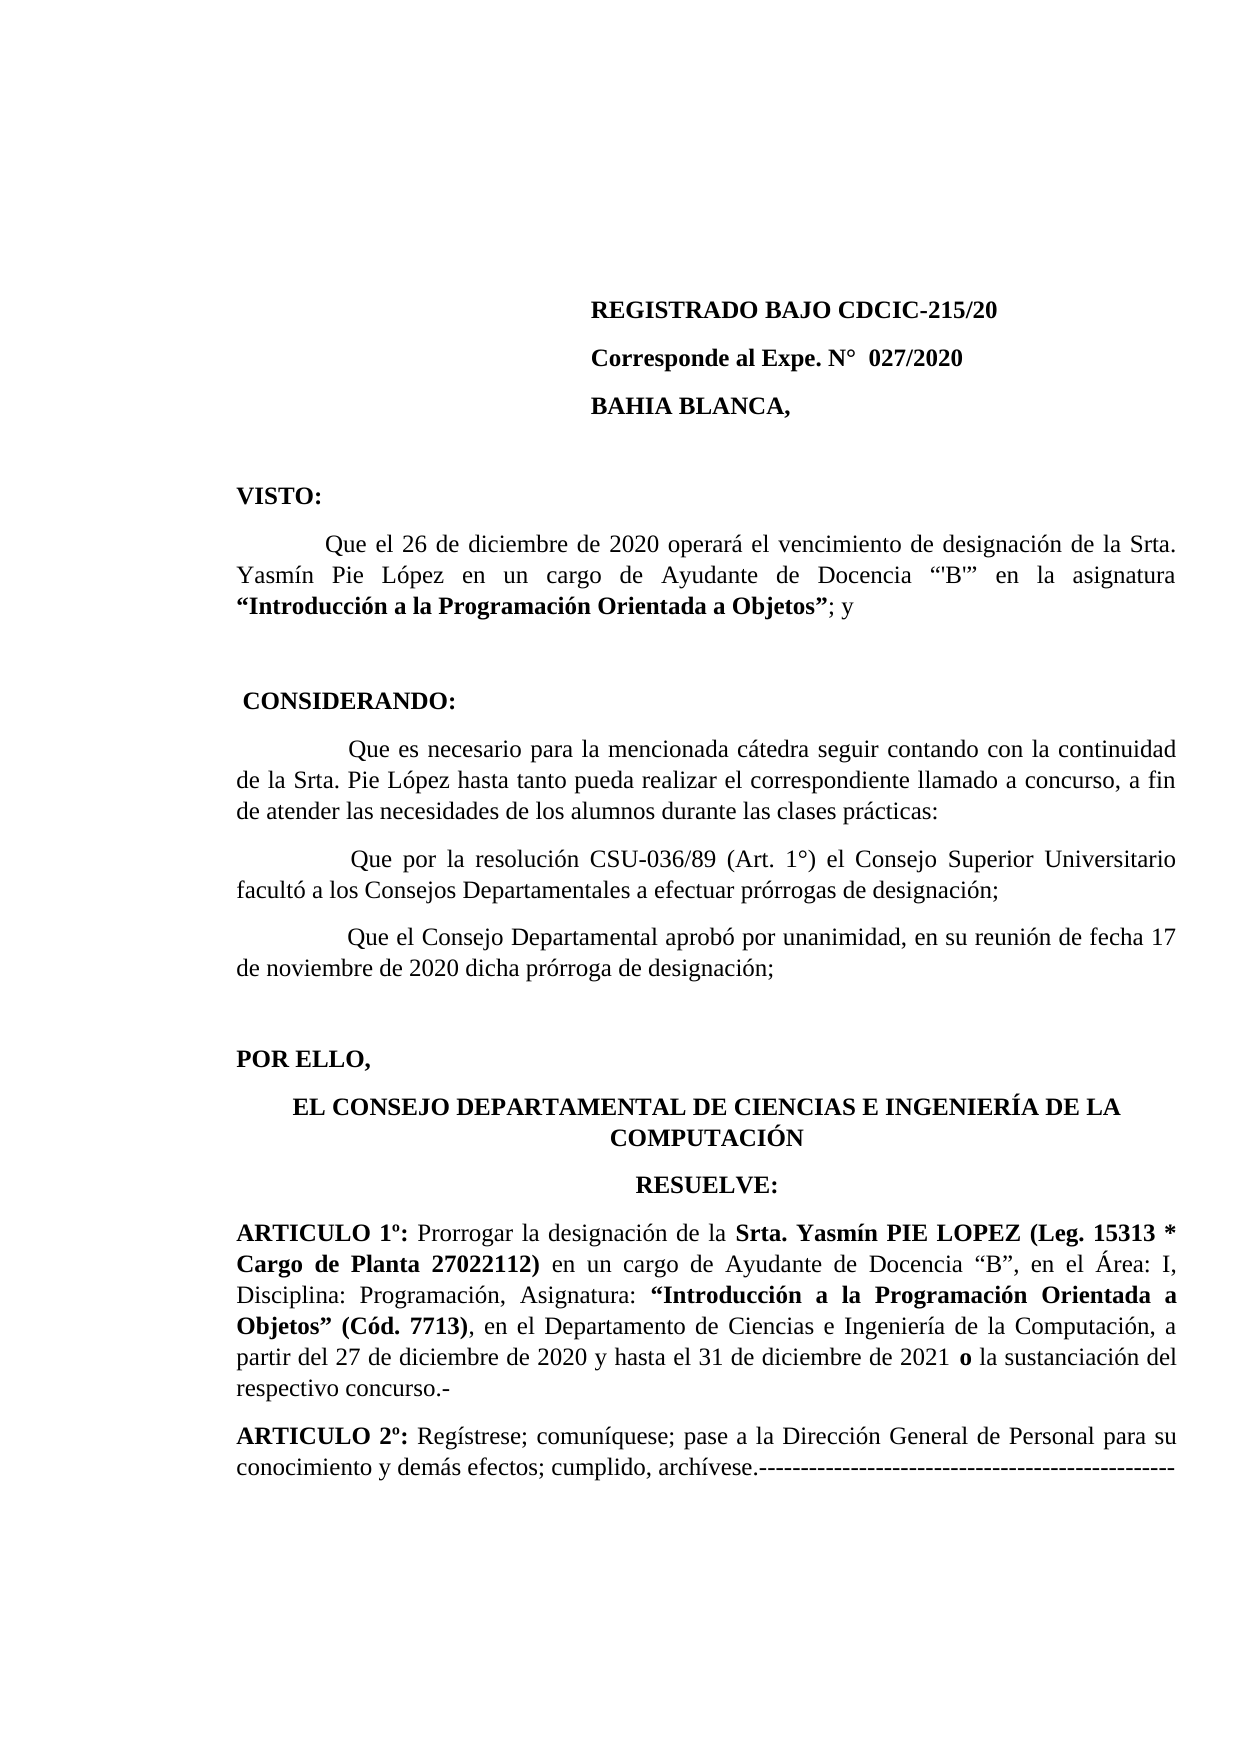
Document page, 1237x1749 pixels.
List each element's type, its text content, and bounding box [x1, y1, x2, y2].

text BAHIA BLANCA, [236, 391, 1177, 419]
text Que es necesario para la mencionada cátedra seguir contando con la continuidad de la Srta. Pie López hasta tanto pueda realizar el correspondiente llamado a concurso, a fin de atender las necesidades de los alumnos durante las clases prácticas: [236, 734, 1177, 825]
text REGISTRADO BAJO CDCIC-215/20 [236, 295, 1177, 324]
text ARTICULO 2º: Regístrese; comuníquese; pase a la Dirección General de Personal para su conocimiento y demás efectos; cumplido, archívese.-------------------------------------------------- [236, 1421, 1177, 1481]
text ARTICULO 1º: Prorrogar la designación de la Srta. Yasmín PIE LOPEZ (Leg. 15313 * Cargo de Planta 27022112) en un cargo de Ayudante de Docencia “B”, en el Área: I, Disciplina: Programación, Asignatura: “Introducción a la Programación Orientada a Objetos” (Cód. 7713), en el Departamento de Ciencias e Ingeniería de la Computación, a partir del 27 de diciembre de 2020 y hasta el 31 de diciembre de 2021 o la sustanciación del respectivo concurso.- [236, 1218, 1177, 1402]
text VISTO: [236, 481, 1177, 510]
text Que el 26 de diciembre de 2020 operará el vencimiento de designación de la Srta. Yasmín Pie López en un cargo de Ayudante de Docencia “'B'” en la asignatura “Introducción a la Programación Orientada a Objetos”; y [236, 529, 1177, 619]
text Que el Consejo Departamental aprobó por unanimidad, en su reunión de fecha 17 de noviembre de 2020 dicha prórroga de designación; [236, 922, 1177, 982]
text RESUELVE: [236, 1170, 1177, 1199]
text EL CONSEJO DEPARTAMENTAL DE CIENCIAS E INGENIERÍA DE LA COMPUTACIÓN [236, 1092, 1177, 1151]
text Que por la resolución CSU-036/89 (Art. 1°) el Consejo Superior Universitario facultó a los Consejos Departamentales a efectuar prórrogas de designación; [236, 844, 1177, 903]
text Corresponde al Expe. N° 027/2020 [236, 343, 1177, 372]
text POR ELLO, [236, 1044, 1177, 1073]
text CONSIDERANDO: [236, 686, 1177, 715]
